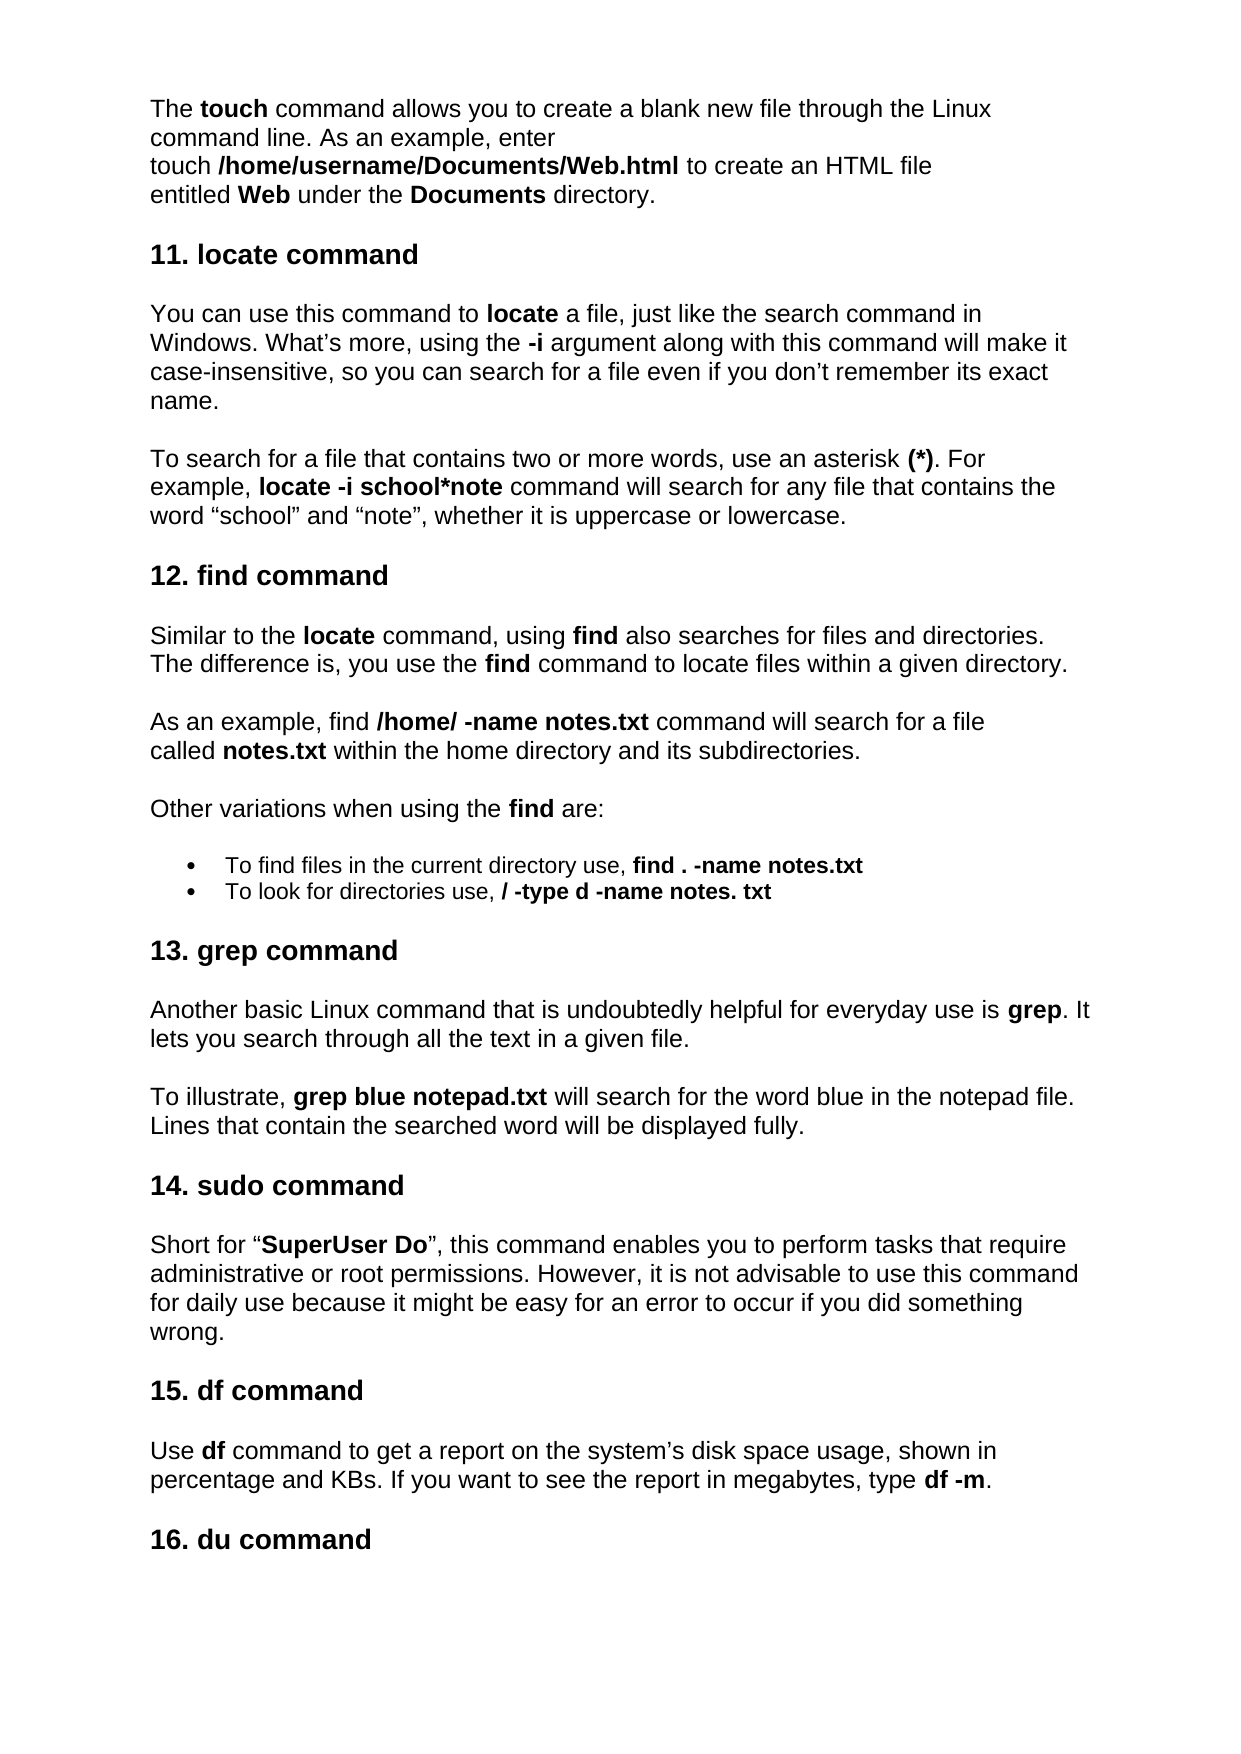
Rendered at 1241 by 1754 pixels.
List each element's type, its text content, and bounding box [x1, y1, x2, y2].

list To look for directories use, / -type d -name notes. txt [187, 878, 1090, 904]
text Similar to the locate command, using find also searches for files and directories. The difference is, you use the find command to locate files within a given directory. [150, 621, 1090, 678]
text The touch command allows you to create a blank new file through the Linux command line. As an example, enter touch /home/username/Documents/Web.html to create an HTML file entitled Web under the Documents directory. [150, 94, 1090, 209]
subtitle 14. sudo command [150, 1169, 1090, 1201]
text As an example, find /home/ -name notes.txt command will search for a file called notes.txt within the home directory and its subdirectories. [150, 707, 1090, 765]
text Other variations when using the find are: [150, 794, 1090, 823]
text Use df command to get a report on the system’s disk space usage, shown in percentage and KBs. If you want to see the report in megabytes, type df -m. [150, 1436, 1090, 1493]
subtitle 13. grep command [150, 934, 1090, 966]
subtitle 16. du command [150, 1523, 1090, 1555]
text Short for “SuperUser Do”, this command enables you to perform tasks that require administrative or root permissions. However, it is not advisable to use this command for daily use because it might be easy for an error to occur if you did something wrong. [150, 1230, 1090, 1345]
subtitle 11. locate command [150, 238, 1090, 270]
subtitle 15. df command [150, 1374, 1090, 1407]
subtitle 12. find command [150, 559, 1090, 591]
text You can use this command to locate a file, just like the search command in Windows. What’s more, using the -i argument along with this command will make it case-insensitive, so you can search for a file even if you don’t remember its exact name. [150, 299, 1090, 414]
text To search for a file that contains two or more words, use an asterisk (*). For example, locate -i school*note command will search for any file that contains the word “school” and “note”, whether it is uppercase or lowercase. [150, 444, 1090, 530]
text To illustrate, grep blue notepad.txt will search for the word blue in the notepad file. Lines that contain the searched word will be displayed fully. [150, 1082, 1090, 1139]
list To find files in the current directory use, find . -name notes.txt [187, 852, 1090, 878]
text Another basic Linux command that is undoubtedly helpful for everyday use is grep. It lets you search through all the text in a given file. [150, 995, 1090, 1053]
